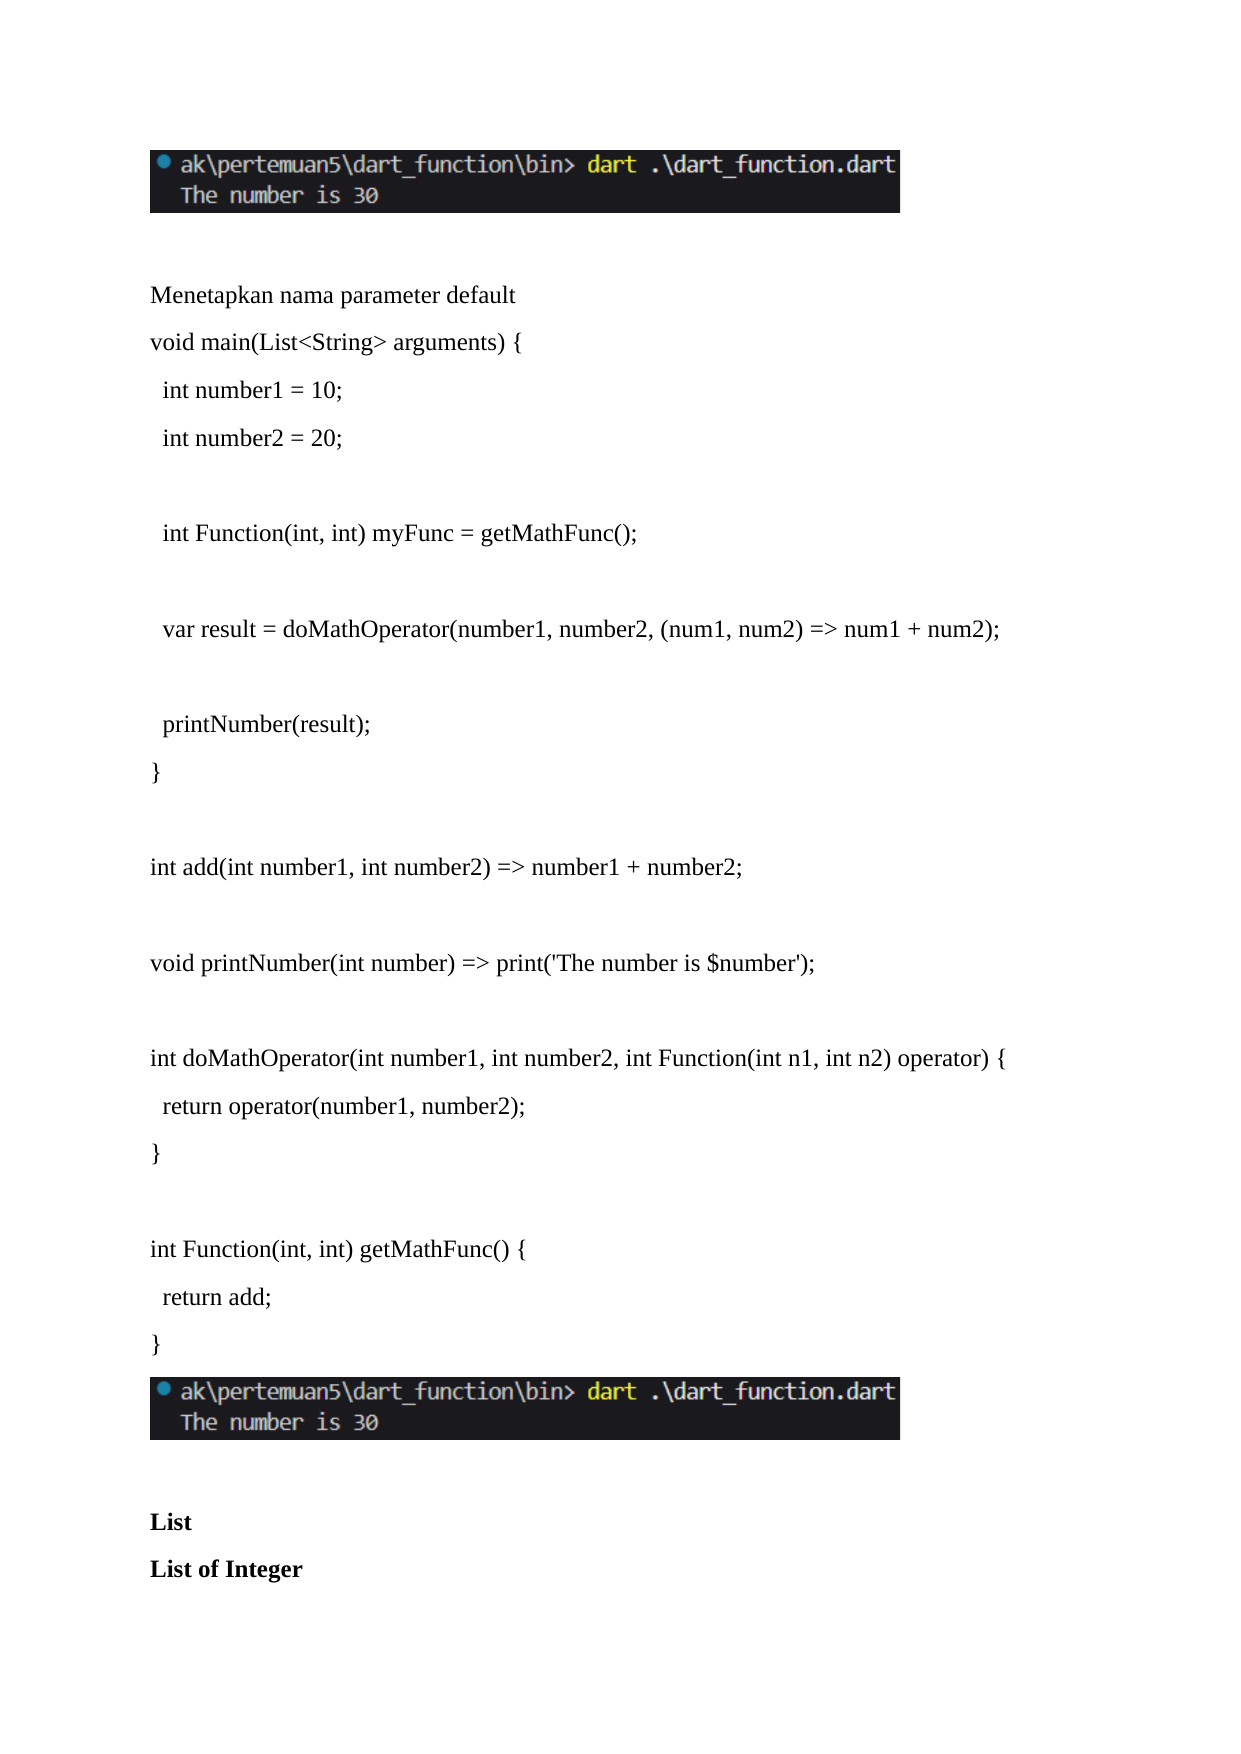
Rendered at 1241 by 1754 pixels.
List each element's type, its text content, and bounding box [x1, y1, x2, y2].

text List [150, 1507, 1090, 1536]
text int Function(int, int) getMathFunc() { [150, 1234, 1090, 1263]
text } [150, 1138, 1090, 1167]
text int number1 = 10; [150, 375, 1090, 404]
text void printNumber(int number) => print('The number is $number'); [150, 948, 1090, 976]
text var result = doMathOperator(number1, number2, (num1, num2) => num1 + num2); [150, 614, 1090, 642]
text Menetapkan nama parameter default [150, 280, 1090, 308]
text } [150, 1329, 1090, 1358]
text int Function(int, int) myFunc = getMathFunc(); [150, 518, 1090, 547]
text int doMathOperator(int number1, int number2, int Function(int n1, int n2) operator) { [150, 1043, 1090, 1072]
text List of Integer [150, 1554, 1090, 1583]
picture [150, 150, 901, 213]
text return operator(number1, number2); [150, 1091, 1090, 1119]
text } [150, 757, 1090, 786]
text void main(List<String> arguments) { [150, 327, 1090, 356]
picture [150, 1377, 901, 1440]
text return add; [150, 1282, 1090, 1310]
text int number2 = 20; [150, 423, 1090, 452]
text int add(int number1, int number2) => number1 + number2; [150, 852, 1090, 881]
text printNumber(result); [150, 709, 1090, 738]
